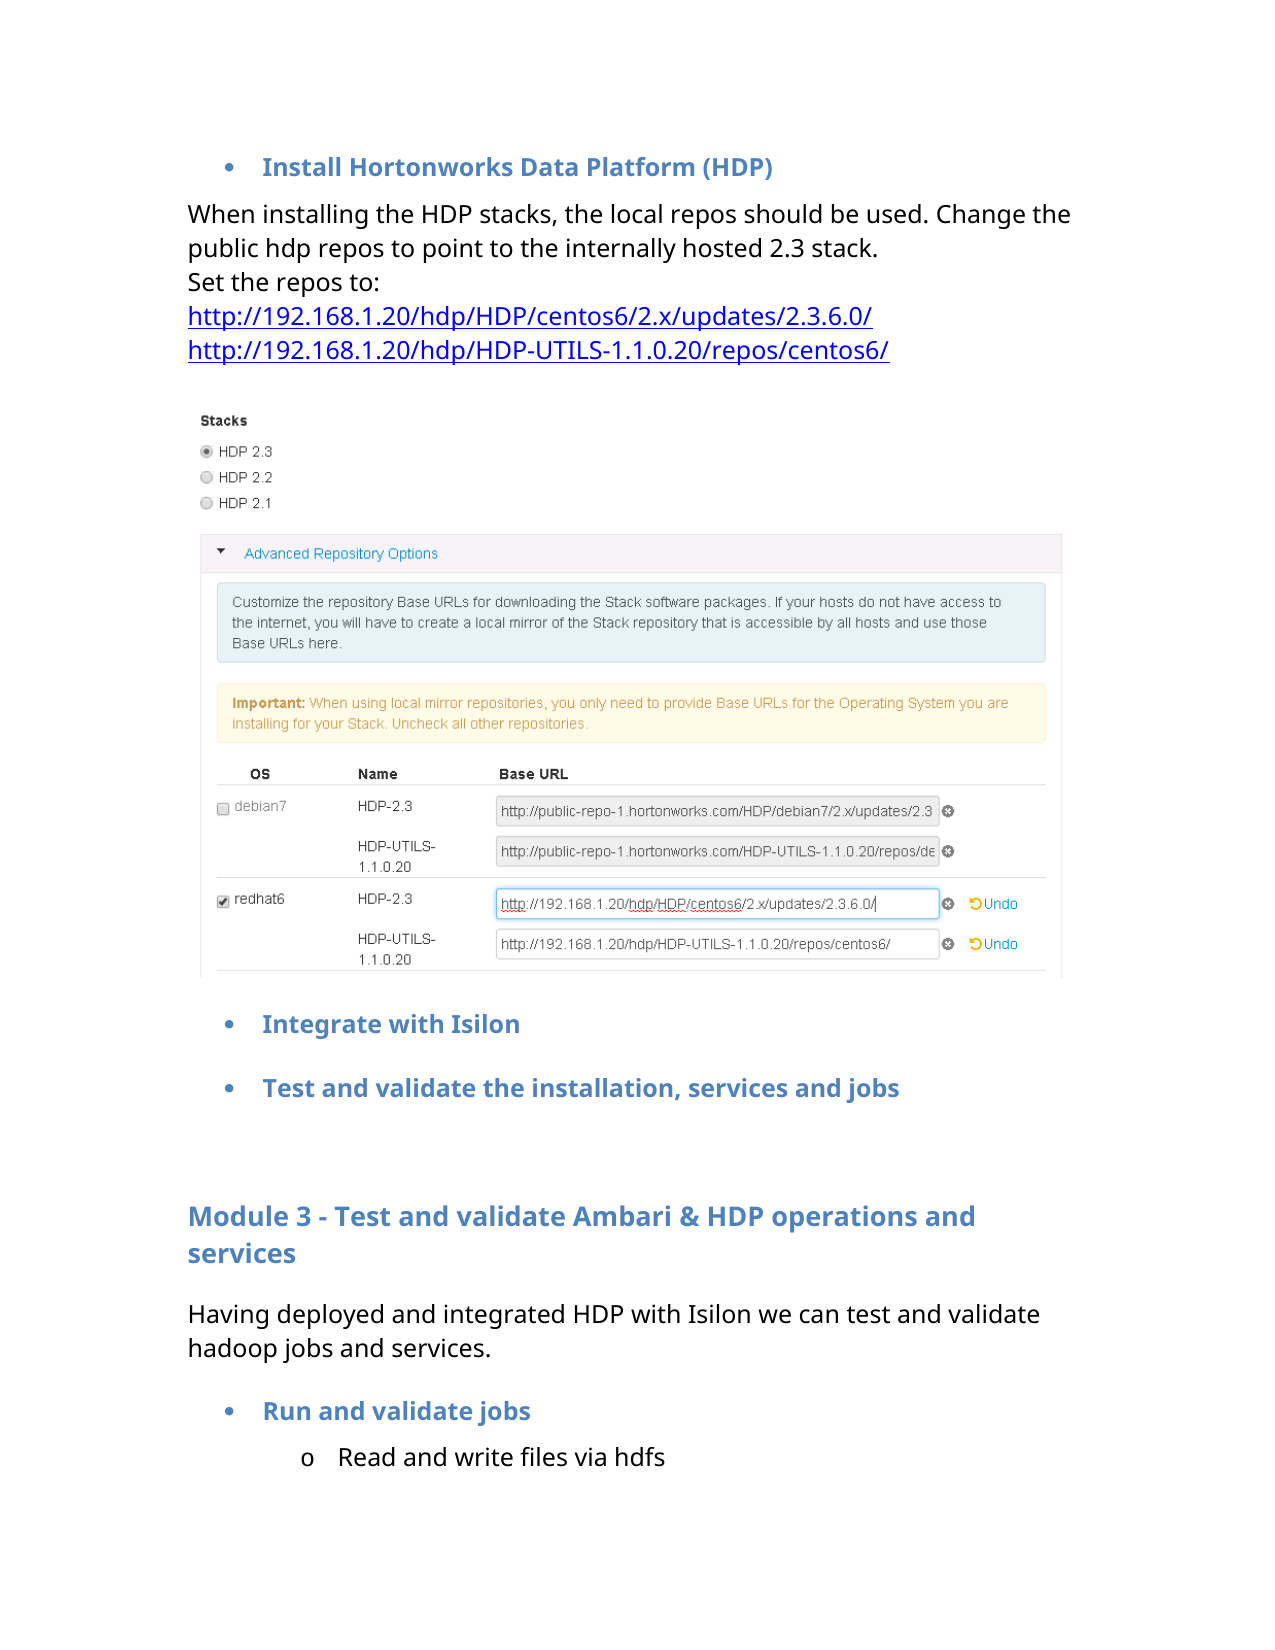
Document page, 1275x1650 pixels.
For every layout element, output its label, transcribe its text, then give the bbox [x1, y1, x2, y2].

text Set the repos to: [187, 265, 1087, 299]
text Having deployed and integrated HDP with Isilon we can test and validate hadoop jobs and services. [187, 1296, 1087, 1364]
subtitle Module 3 - Test and validate Ambari & HDP operations and services [187, 1197, 1087, 1271]
subtitle Test and validate the installation, services and jobs [225, 1070, 1087, 1104]
subtitle Integrate with Isilon [225, 1007, 1087, 1041]
list Read and write files via hdfs [300, 1440, 1087, 1474]
text When installing the HDP stacks, the local repos should be used. Change the public hdp repos to point to the internally hosted 2.3 stack. [187, 197, 1087, 265]
subtitle Run and validate jobs [225, 1393, 1087, 1428]
picture [187, 401, 1088, 978]
text http://192.168.1.20/hdp/HDP/centos6/2.x/updates/2.3.6.0/ [187, 299, 1087, 333]
subtitle Install Hortonworks Data Platform (HDP) [225, 150, 1087, 184]
text http://192.168.1.20/hdp/HDP-UTILS-1.1.0.20/repos/centos6/ [187, 333, 1087, 367]
